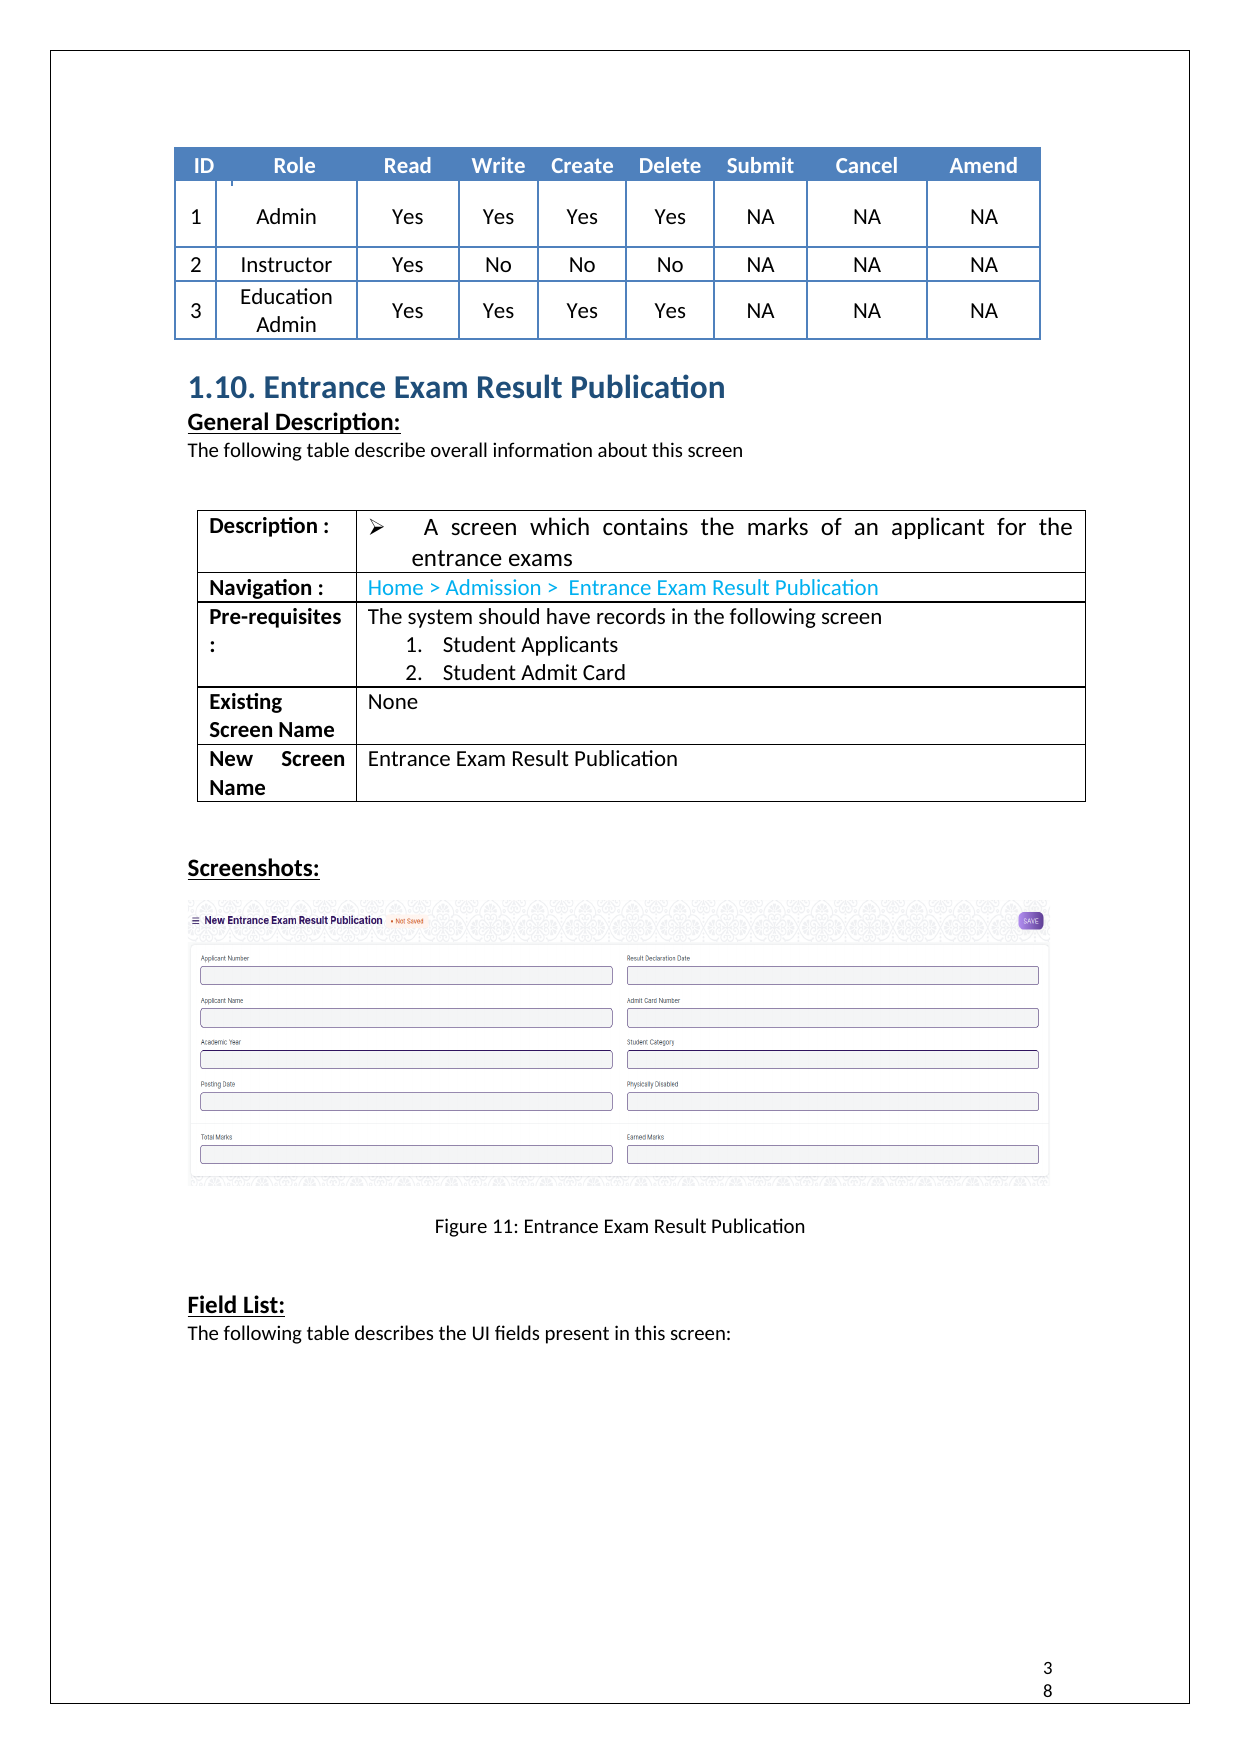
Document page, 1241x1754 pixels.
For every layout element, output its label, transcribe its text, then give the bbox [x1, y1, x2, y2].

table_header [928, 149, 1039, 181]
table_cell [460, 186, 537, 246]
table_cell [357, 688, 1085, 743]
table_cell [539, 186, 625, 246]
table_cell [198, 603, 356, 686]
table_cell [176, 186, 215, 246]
subtitle 1.10. Entrance Exam Result Publication [187, 366, 1053, 407]
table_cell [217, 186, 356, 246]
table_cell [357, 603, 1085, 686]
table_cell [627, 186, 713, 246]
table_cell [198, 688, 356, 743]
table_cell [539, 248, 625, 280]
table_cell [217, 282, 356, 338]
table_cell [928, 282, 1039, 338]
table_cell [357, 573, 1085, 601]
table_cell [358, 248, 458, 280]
picture [187, 900, 1049, 1186]
text The following table describe overall information about this screen [187, 437, 1053, 462]
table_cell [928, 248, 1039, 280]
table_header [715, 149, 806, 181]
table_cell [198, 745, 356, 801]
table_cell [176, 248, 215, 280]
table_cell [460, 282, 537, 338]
list General Description: [187, 407, 1053, 437]
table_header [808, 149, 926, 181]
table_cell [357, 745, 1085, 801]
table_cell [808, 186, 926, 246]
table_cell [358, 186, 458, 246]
text The following table describes the UI fields present in this screen: [187, 1320, 1053, 1346]
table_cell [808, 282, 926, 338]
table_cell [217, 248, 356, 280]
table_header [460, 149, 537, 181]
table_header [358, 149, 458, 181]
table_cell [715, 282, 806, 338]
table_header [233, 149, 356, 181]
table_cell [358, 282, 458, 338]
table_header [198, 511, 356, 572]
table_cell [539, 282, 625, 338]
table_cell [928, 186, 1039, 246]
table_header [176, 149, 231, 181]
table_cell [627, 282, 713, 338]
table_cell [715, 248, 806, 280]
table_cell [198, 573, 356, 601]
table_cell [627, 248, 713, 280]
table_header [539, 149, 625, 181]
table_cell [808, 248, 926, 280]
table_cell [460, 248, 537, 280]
list Screenshots: [187, 852, 1053, 883]
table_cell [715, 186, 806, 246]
list Field List: [187, 1290, 1053, 1320]
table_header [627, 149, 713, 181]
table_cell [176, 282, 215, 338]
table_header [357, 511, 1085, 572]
